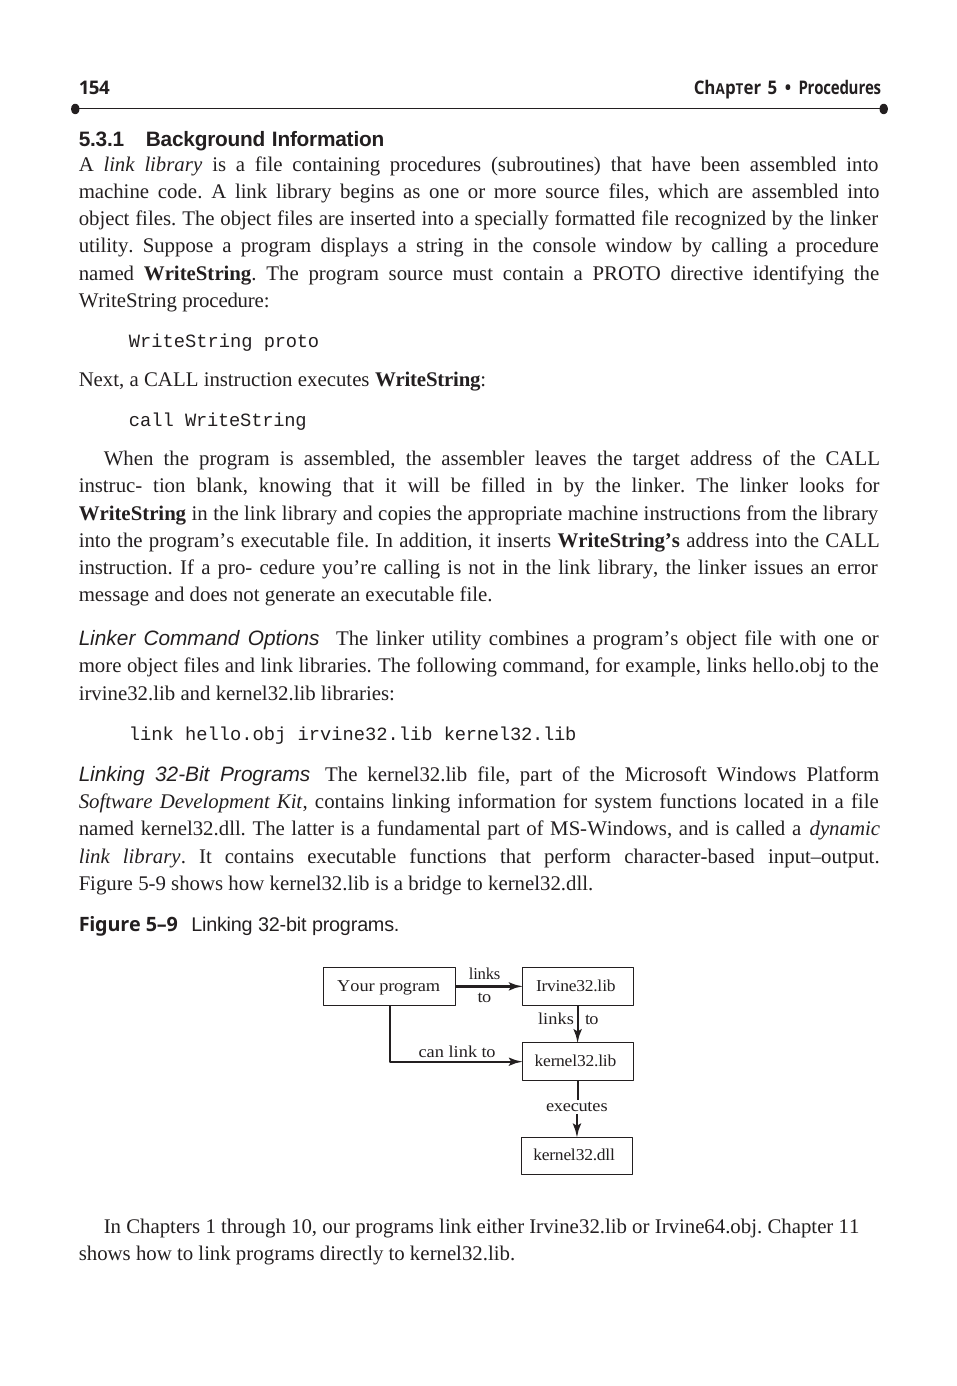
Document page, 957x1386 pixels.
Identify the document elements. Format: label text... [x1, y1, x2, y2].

text Linker Command Options The linker utility combines a program’s object file with one or more object files and link libraries. The following command, for example, links hello.obj to the irvine32.lib and kernel32.lib libraries: [78, 626, 880, 704]
text links to [464, 964, 505, 1006]
text Next, a CALL instruction executes WriteString: [78, 367, 883, 391]
text executes [546, 1095, 883, 1114]
text A link library is a file containing procedures (subroutines) that have been assembled into machine code. A link library begins as one or more source files, which are assembled into object files. The object files are inserted into a specially formatted file recognized by the linker utility. Suppose a program displays a string in the console window by calling a procedure named WriteString. The program source must contain a PROTO directive identifying the WriteString procedure: [78, 152, 880, 312]
text links to [254, 1010, 883, 1028]
text In Chapters 1 through 10, our programs link either Irvine32.lib or Irvine64.obj. Chapter 11 shows how to link programs directly to kernel32.lib. [78, 1214, 883, 1265]
text Linking 32-Bit Programs The kernel32.lib file, part of the Microsoft Windows Platform Software Development Kit, contains linking information for system functions located in a file named kernel32.dll. The latter is a fundamental part of MS-Windows, and is called a dynamic link library. It contains executable functions that perform character-based input–output. Figure 5-9 shows how kernel32.lib is a bridge to kernel32.dll. [78, 762, 880, 895]
text call WriteString [128, 411, 883, 432]
text When the program is assembled, the assembler leaves the target address of the CALL instruc- tion blank, knowing that it will be filled in by the linker. The linker looks for WriteString in the link library and copies the appropriate machine instructions from the library into the program’s executable file. In addition, it inserts WriteString’s address into the CALL instruction. If a pro- cedure you’re calling is not in the link library, the linker issues an error message and does not generate an executable file. [78, 446, 880, 606]
text link hello.obj irvine32.lib kernel32.lib [128, 725, 883, 746]
text Figure 5–9 Linking 32-bit programs. [78, 911, 883, 938]
subtitle Background Information [78, 127, 883, 151]
text WriteString proto [128, 332, 883, 353]
